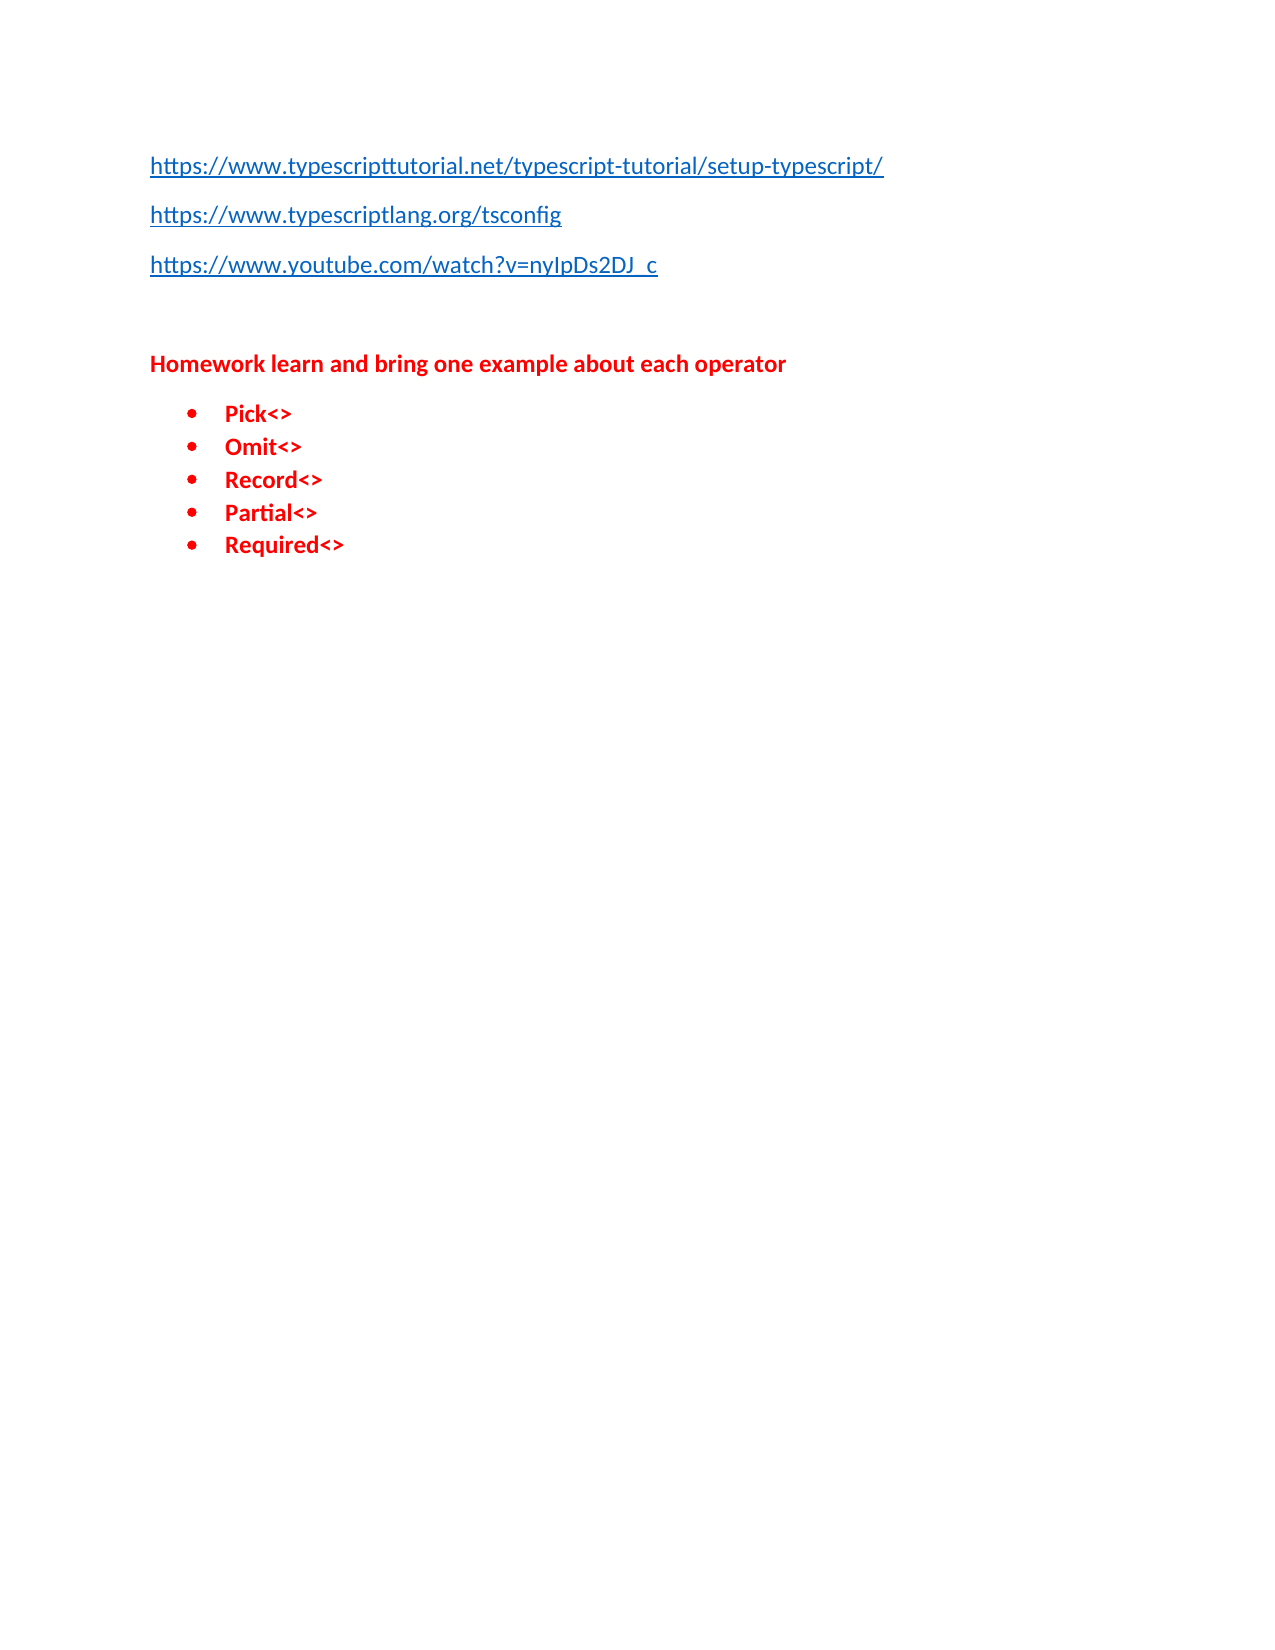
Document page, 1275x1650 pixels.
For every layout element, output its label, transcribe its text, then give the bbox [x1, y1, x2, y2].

text https://www.youtube.com/watch?v=nyIpDs2DJ_c [150, 249, 1125, 280]
list Pick<> [187, 398, 1125, 428]
list Required<> [187, 529, 1125, 560]
text https://www.typescripttutorial.net/typescript-tutorial/setup-typescript/ [150, 150, 1125, 181]
list Omit<> [187, 431, 1125, 461]
list Record<> [187, 464, 1125, 494]
text https://www.typescriptlang.org/tsconfig [150, 199, 1125, 230]
text Homework learn and bring one example about each operator [150, 348, 1125, 379]
list Partial<> [187, 497, 1125, 527]
